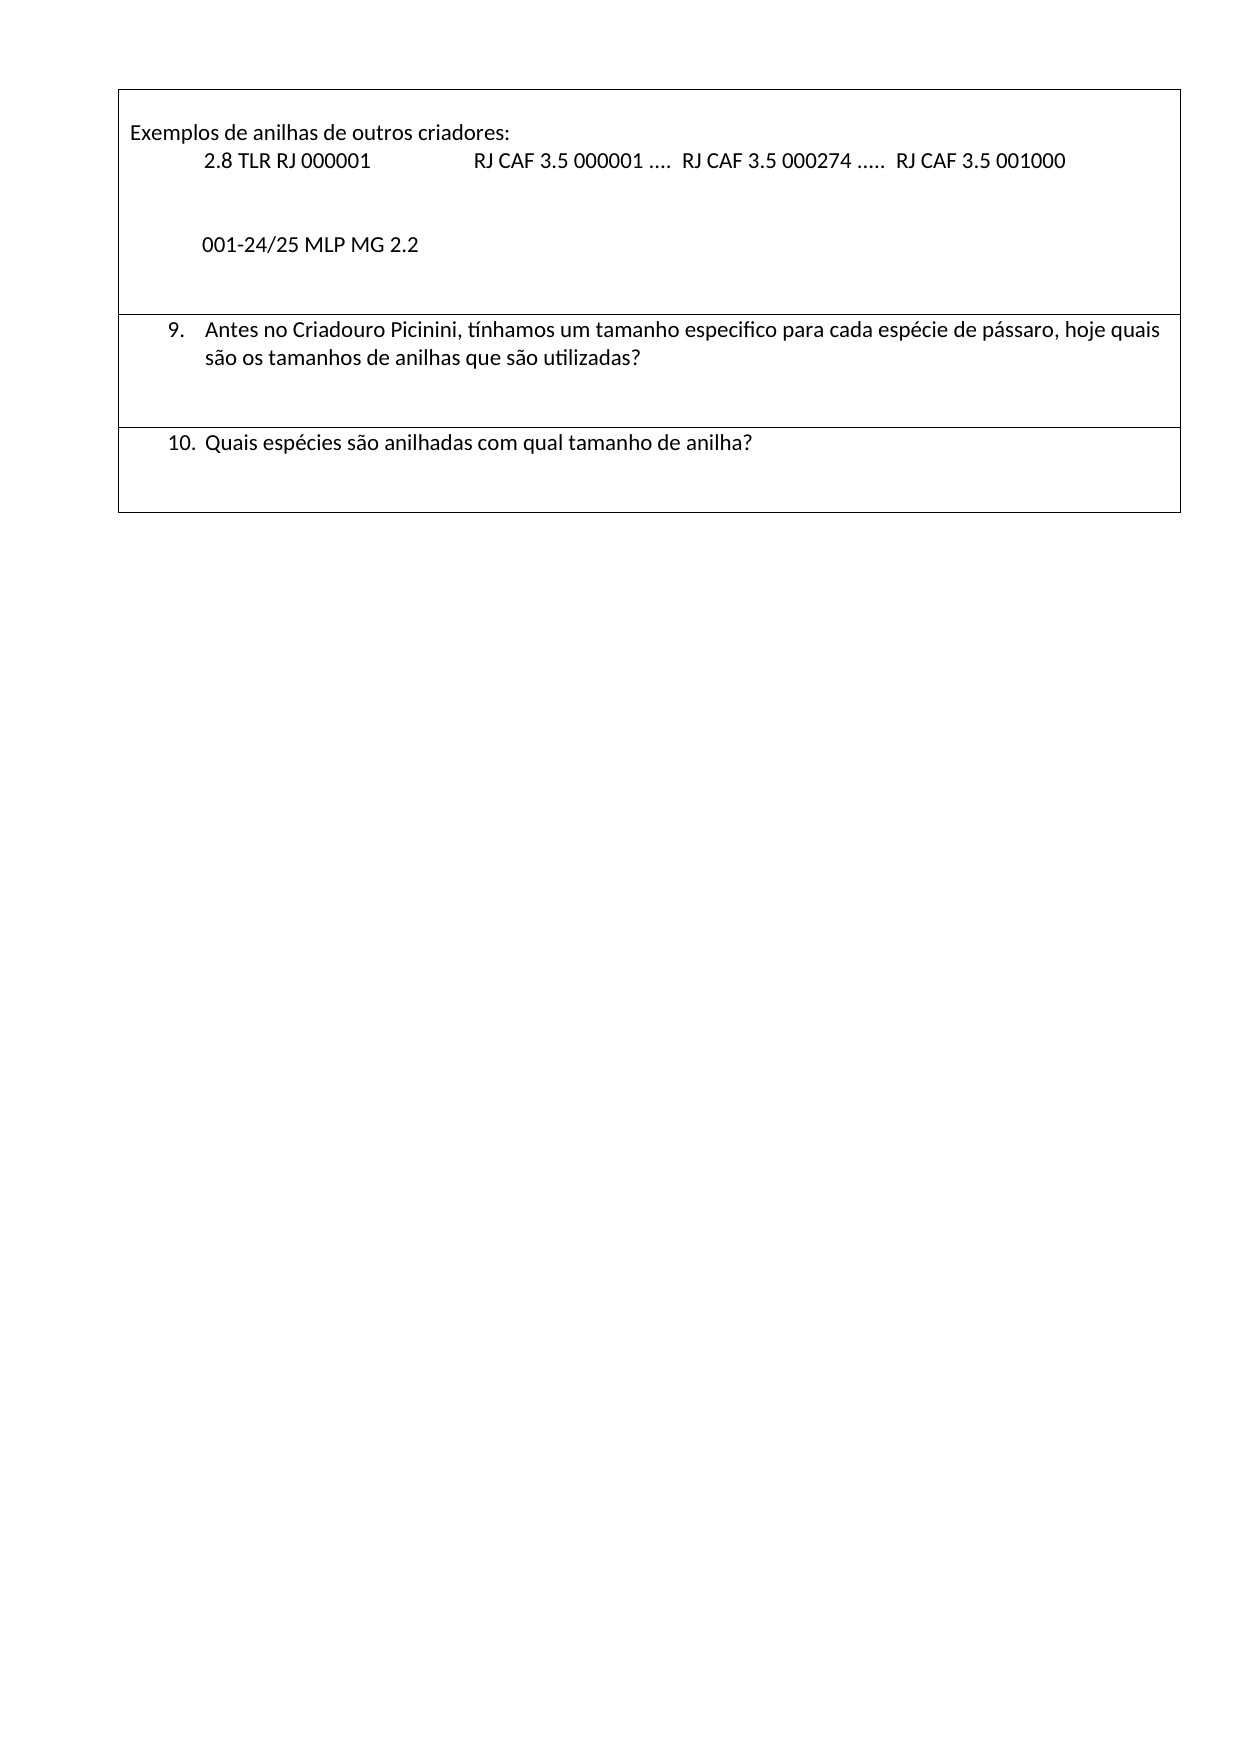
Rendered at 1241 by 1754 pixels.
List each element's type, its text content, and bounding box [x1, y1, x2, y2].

table_cell Antes no Criadouro Picinini, tínhamos um tamanho especifico para cada espécie de pássaro, hoje quais são os tamanhos de anilhas que são utilizadas? [119, 315, 1180, 427]
table_cell Quais espécies são anilhadas com qual tamanho de anilha? [119, 428, 1180, 512]
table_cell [119, 90, 1180, 314]
